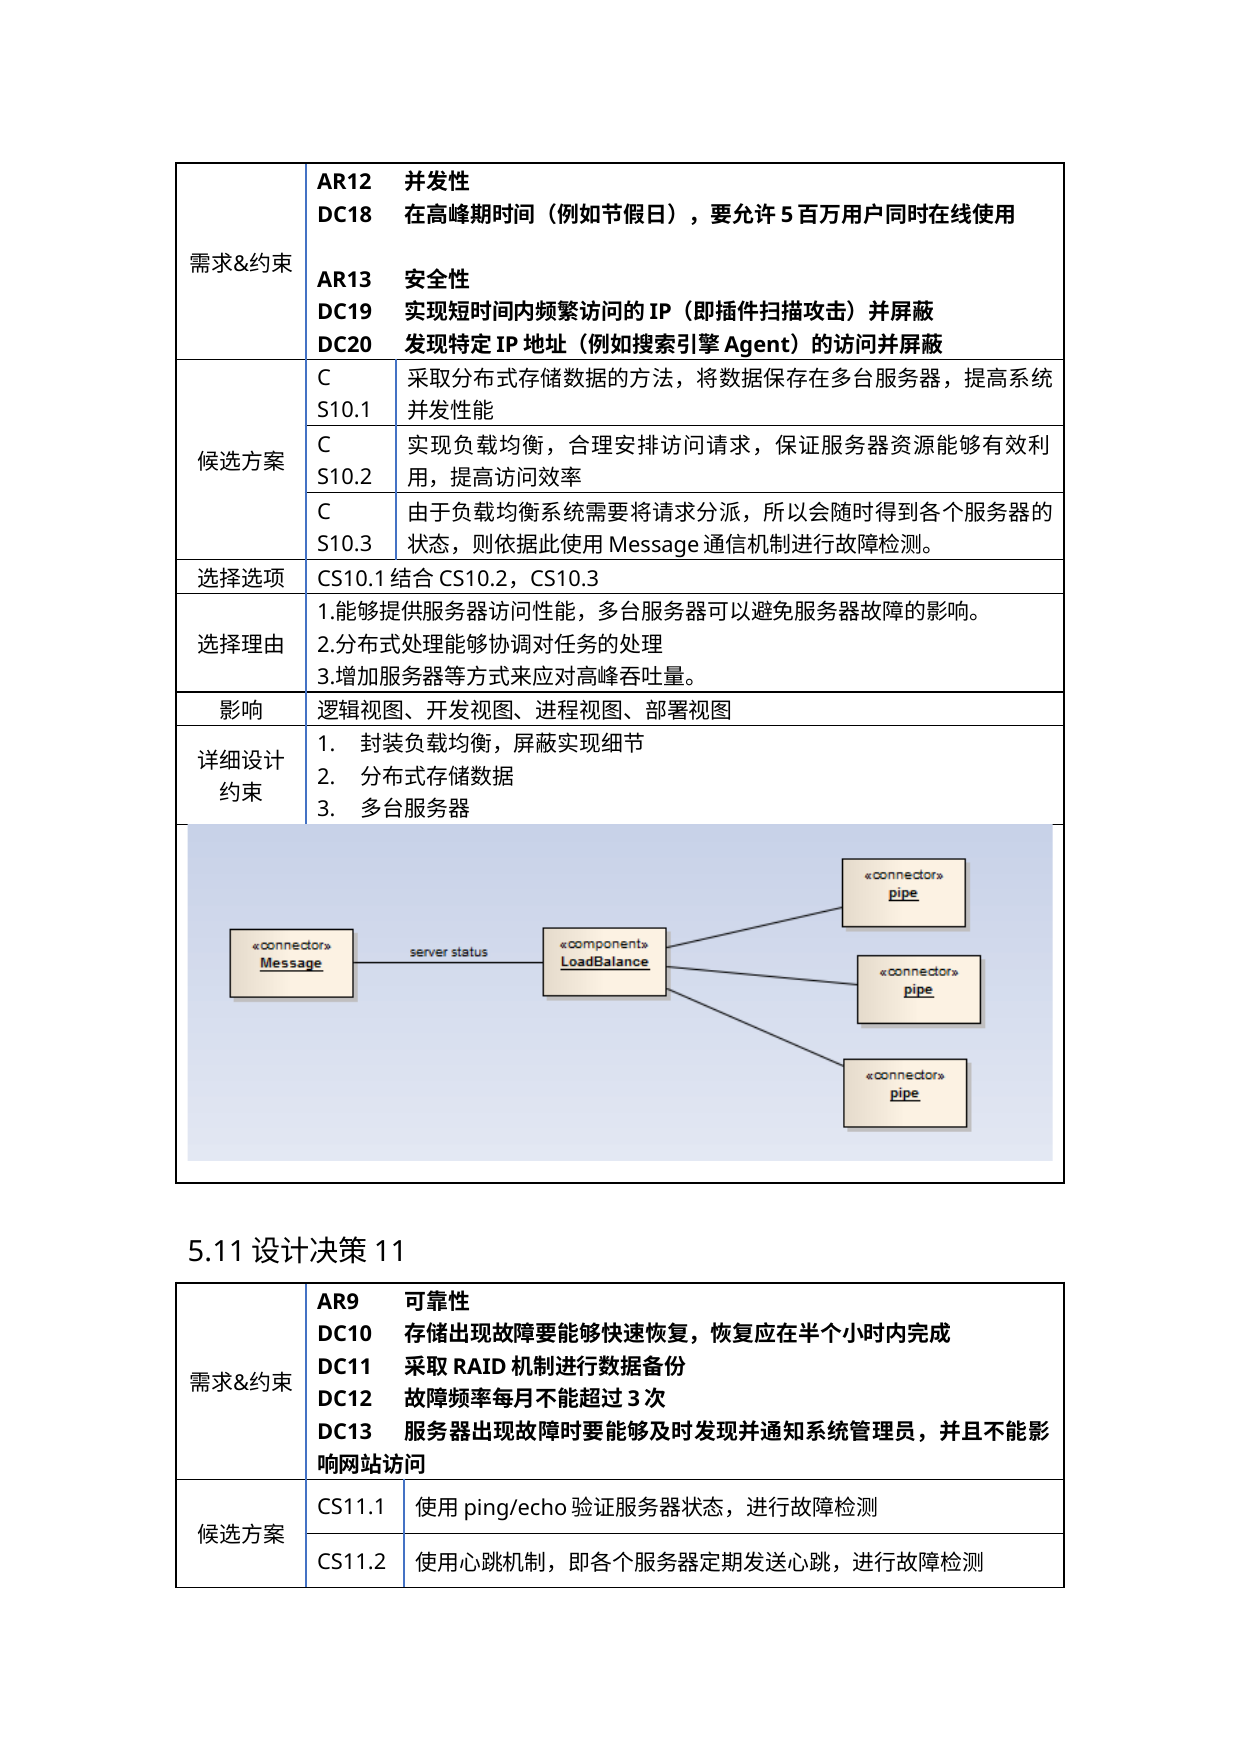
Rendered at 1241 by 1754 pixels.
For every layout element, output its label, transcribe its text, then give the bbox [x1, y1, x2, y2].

picture [187, 824, 1053, 1161]
table_cell [177, 825, 1063, 1182]
table_cell 详细设计约束 [177, 726, 305, 823]
table_cell 实现负载均衡，合理安排访问请求，保证服务器资源能够有效利用，提高访问效率 [397, 426, 1063, 492]
table_header AR12 并发性 DC18 在高峰期时间（例如节假日），要允许5百万用户同时在线使用 AR13 安全性 DC19 实现短时间内频繁访问的IP（即插件扫描攻击）并屏蔽 DC20 发现特定IP地址（例如搜索引擎Agent）的访问并屏蔽 [307, 164, 1063, 359]
table_cell CS10.1 [307, 360, 395, 425]
table_cell CS11.1 [307, 1480, 403, 1533]
table_cell 1.能够提供服务器访问性能，多台服务器可以避免服务器故障的影响。 2.分布式处理能够协调对任务的处理 3.增加服务器等方式来应对高峰吞吐量。 [307, 594, 1063, 691]
table_header 需求&约束 [177, 164, 305, 359]
table_cell 影响 [177, 693, 305, 725]
table_cell CS10.3 [307, 493, 395, 559]
table_header AR9 可靠性 DC10 存储出现故障要能够快速恢复，恢复应在半个小时内完成 DC11 采取RAID机制进行数据备份 DC12 故障频率每月不能超过3次 DC13 服务器出现故障时要能够及时发现并通知系统管理员，并且不能影响网站访问 [307, 1284, 1063, 1479]
table_cell CS10.1结合CS10.2，CS10.3 [307, 560, 1063, 593]
table_cell 候选方案 [177, 360, 305, 559]
table_cell 候选方案 [177, 1480, 305, 1587]
table_cell 采取分布式存储数据的方法，将数据保存在多台服务器，提高系统并发性能 [397, 360, 1063, 425]
table_cell CS10.2 [307, 426, 395, 492]
text 5.11设计决策11 [187, 1217, 1053, 1282]
table_cell 封装负载均衡，屏蔽实现细节 分布式存储数据 多台服务器 [307, 726, 1063, 823]
table_cell 逻辑视图、开发视图、进程视图、部署视图 [307, 693, 1063, 725]
table_cell 使用ping/echo验证服务器状态，进行故障检测 [405, 1480, 1063, 1533]
table_cell 由于负载均衡系统需要将请求分派，所以会随时得到各个服务器的状态，则依据此使用Message通信机制进行故障检测。 [397, 493, 1063, 559]
table_cell CS11.2 [307, 1534, 403, 1587]
table_header 需求&约束 [177, 1284, 305, 1479]
table_cell 选择理由 [177, 594, 305, 691]
table_cell 选择选项 [177, 560, 305, 593]
table_cell 使用心跳机制，即各个服务器定期发送心跳，进行故障检测 [405, 1534, 1063, 1587]
